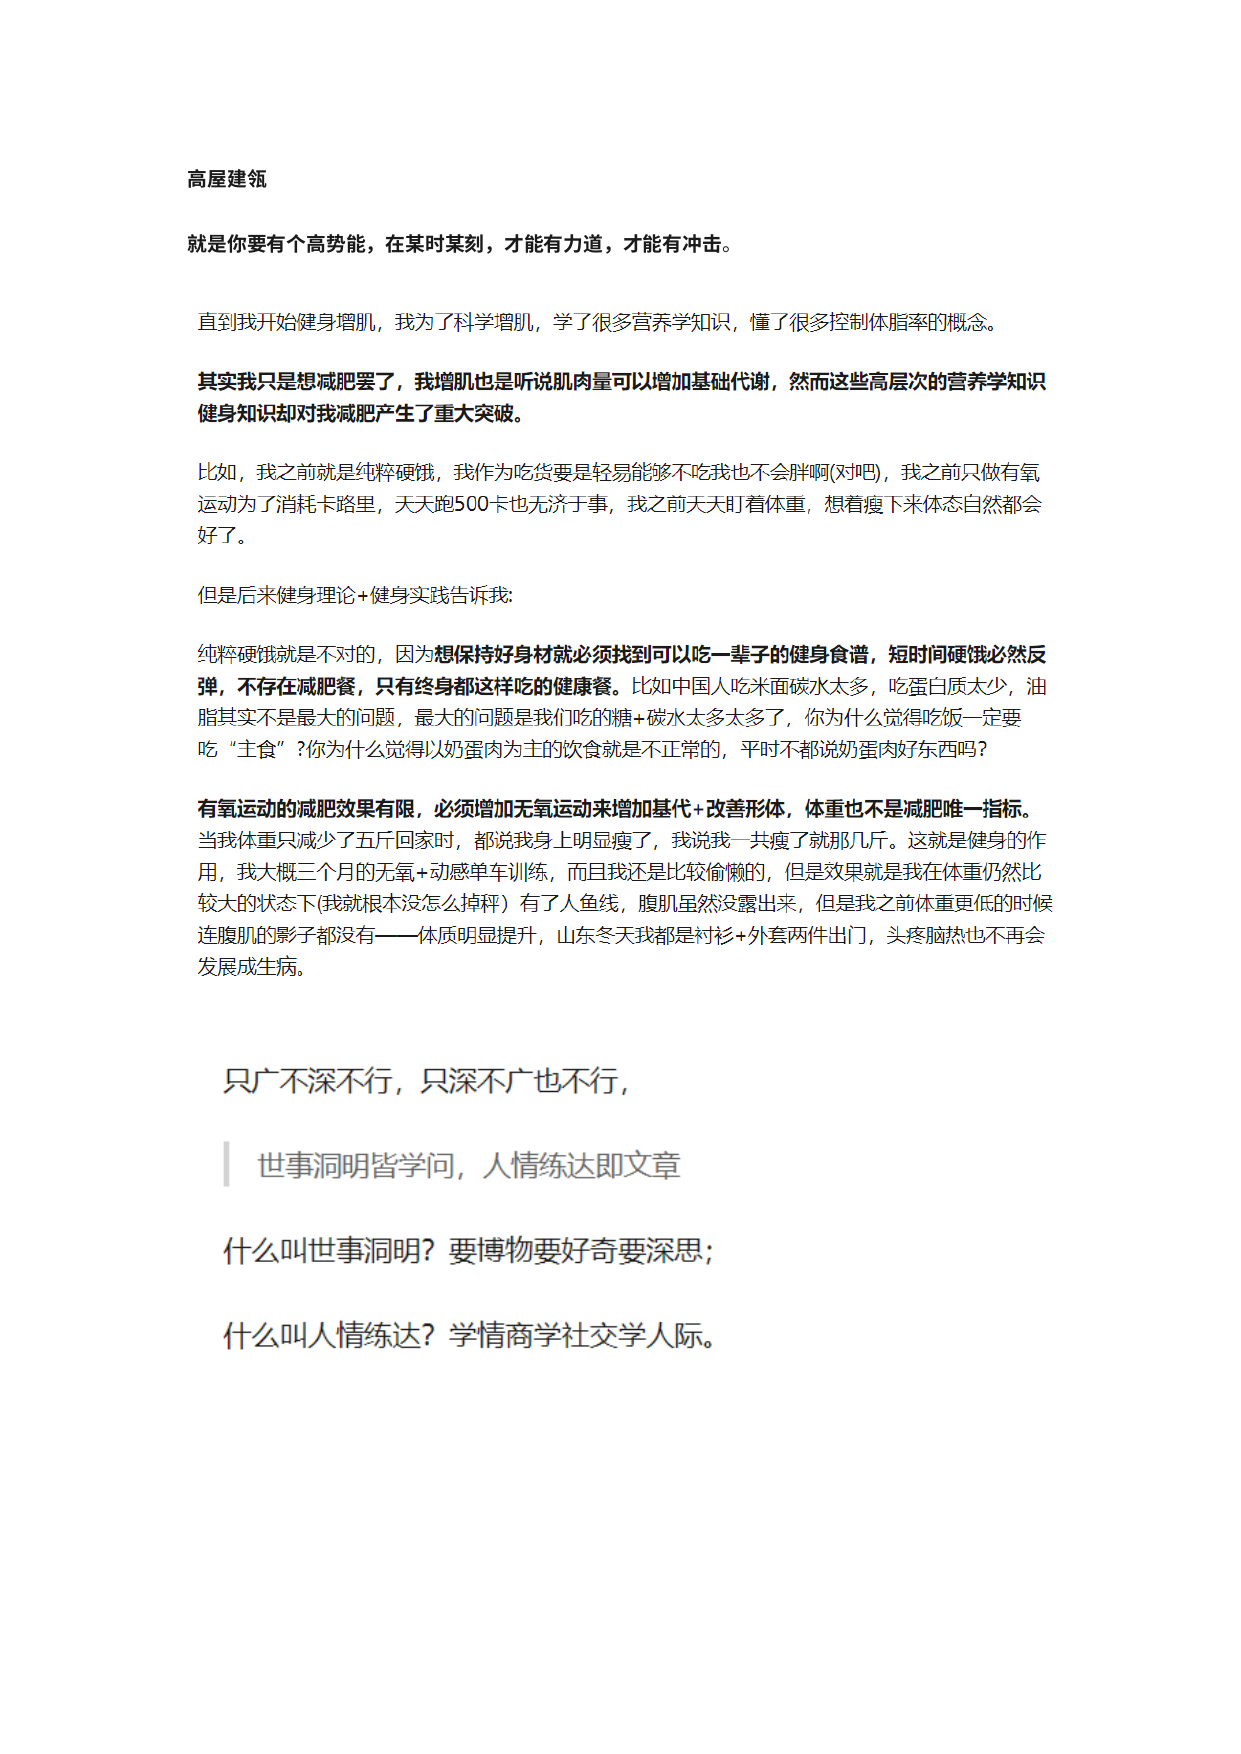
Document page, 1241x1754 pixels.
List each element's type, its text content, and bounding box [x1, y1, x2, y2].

picture [187, 292, 1053, 1000]
picture [187, 1039, 798, 1381]
text 高屋建瓴 [187, 162, 1053, 194]
text 就是你要有个高势能，在某时某刻，才能有力道，才能有冲击。 [187, 227, 1053, 259]
